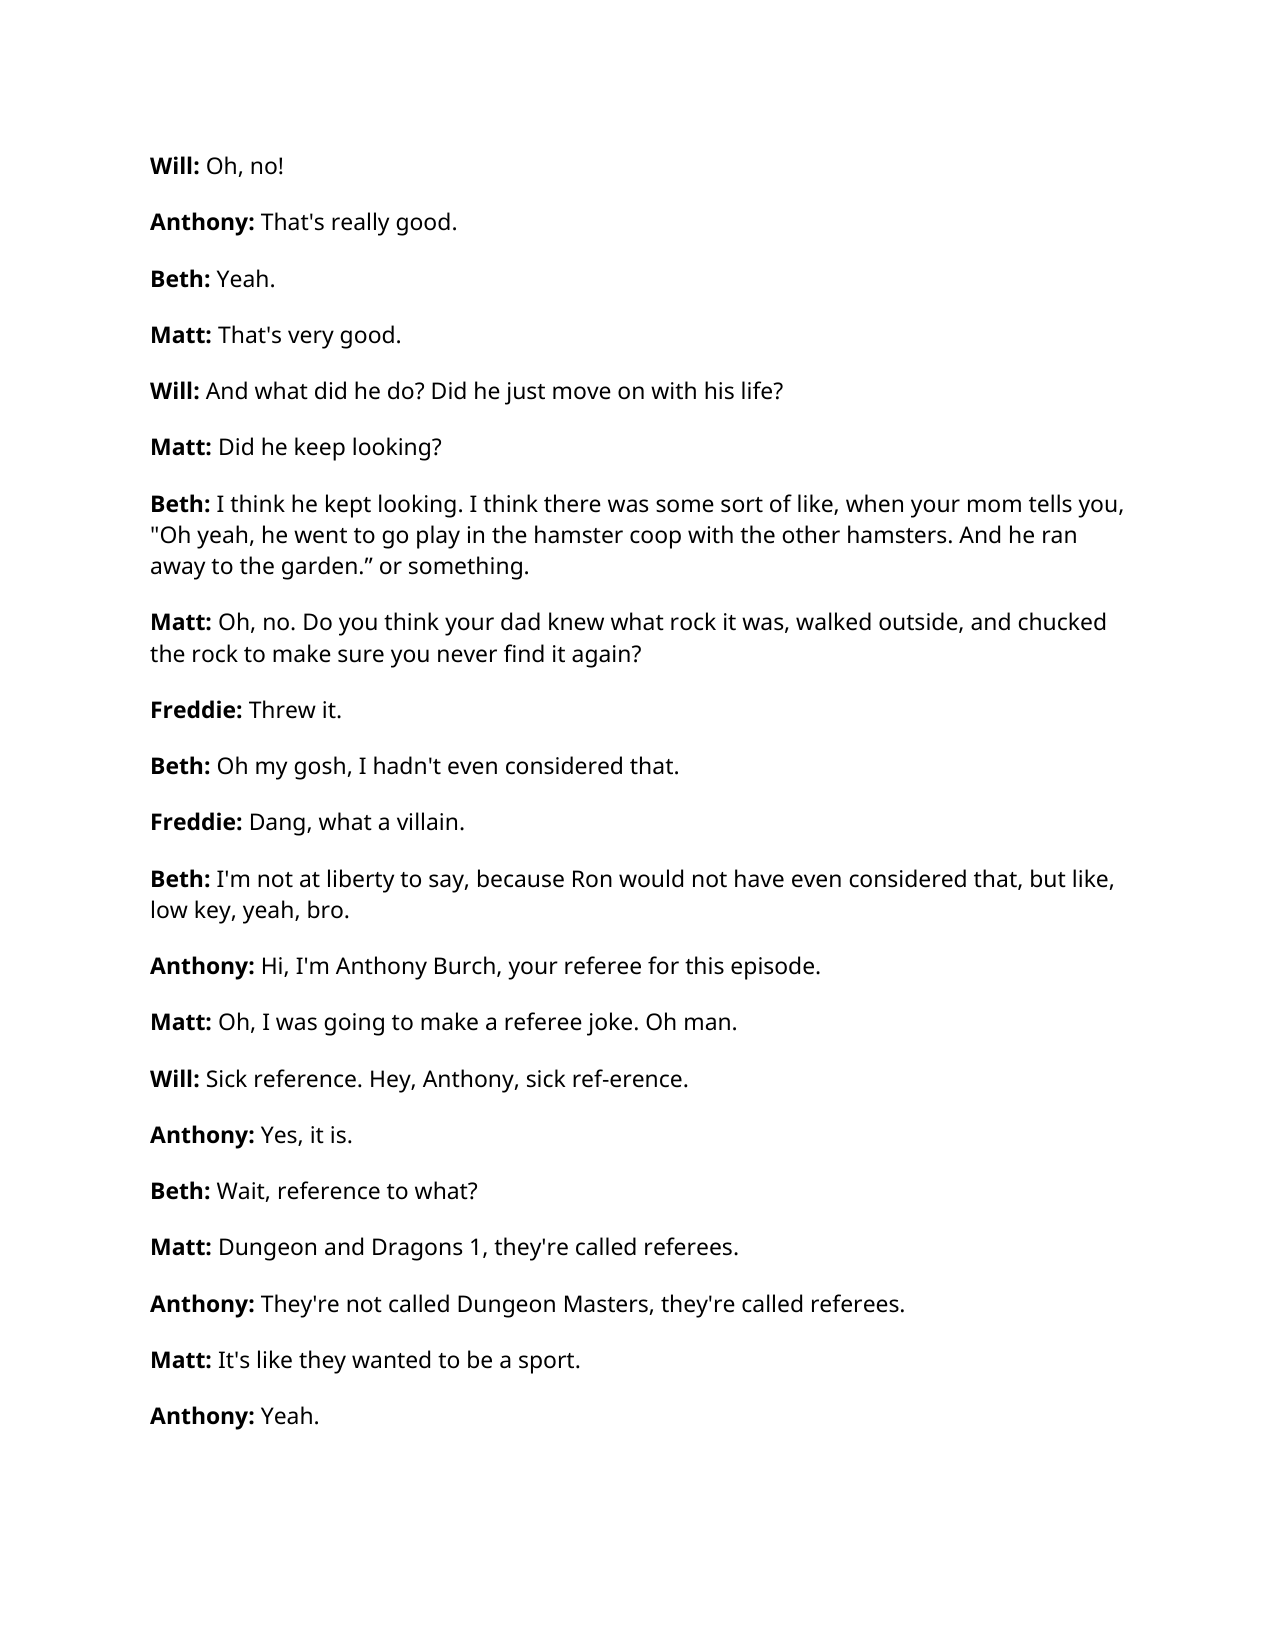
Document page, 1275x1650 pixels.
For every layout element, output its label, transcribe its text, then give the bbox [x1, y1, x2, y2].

text Beth: I think he kept looking. I think there was some sort of like, when your mom tells you, "Oh yeah, he went to go play in the hamster coop with the other hamsters. And he ran away to the garden.” or something. [150, 487, 1125, 581]
text Anthony: That's really good. [150, 206, 1125, 237]
text Matt: Dungeon and Dragons 1, they're called referees. [150, 1231, 1125, 1262]
text Anthony: They're not called Dungeon Masters, they're called referees. [150, 1287, 1125, 1319]
text Will: And what did he do? Did he just move on with his life? [150, 375, 1125, 406]
text Will: Oh, no! [150, 150, 1125, 181]
text Beth: Wait, reference to what? [150, 1175, 1125, 1206]
text Anthony: Yeah. [150, 1400, 1125, 1431]
text Freddie: Dang, what a villain. [150, 806, 1125, 837]
text Freddie: Threw it. [150, 694, 1125, 725]
text Matt: Did he keep looking? [150, 431, 1125, 462]
text Will: Sick reference. Hey, Anthony, sick ref-erence. [150, 1062, 1125, 1094]
text Matt: It's like they wanted to be a sport. [150, 1344, 1125, 1375]
text Matt: Oh, I was going to make a referee joke. Oh man. [150, 1006, 1125, 1037]
text Matt: Oh, no. Do you think your dad knew what rock it was, walked outside, and chucked the rock to make sure you never find it again? [150, 606, 1125, 669]
text Matt: That's very good. [150, 319, 1125, 350]
text Beth: Oh my gosh, I hadn't even considered that. [150, 750, 1125, 781]
text Anthony: Hi, I'm Anthony Burch, your referee for this episode. [150, 950, 1125, 981]
text Anthony: Yes, it is. [150, 1119, 1125, 1150]
text Beth: Yeah. [150, 262, 1125, 294]
text Beth: I'm not at liberty to say, because Ron would not have even considered that, but like, low key, yeah, bro. [150, 862, 1125, 925]
